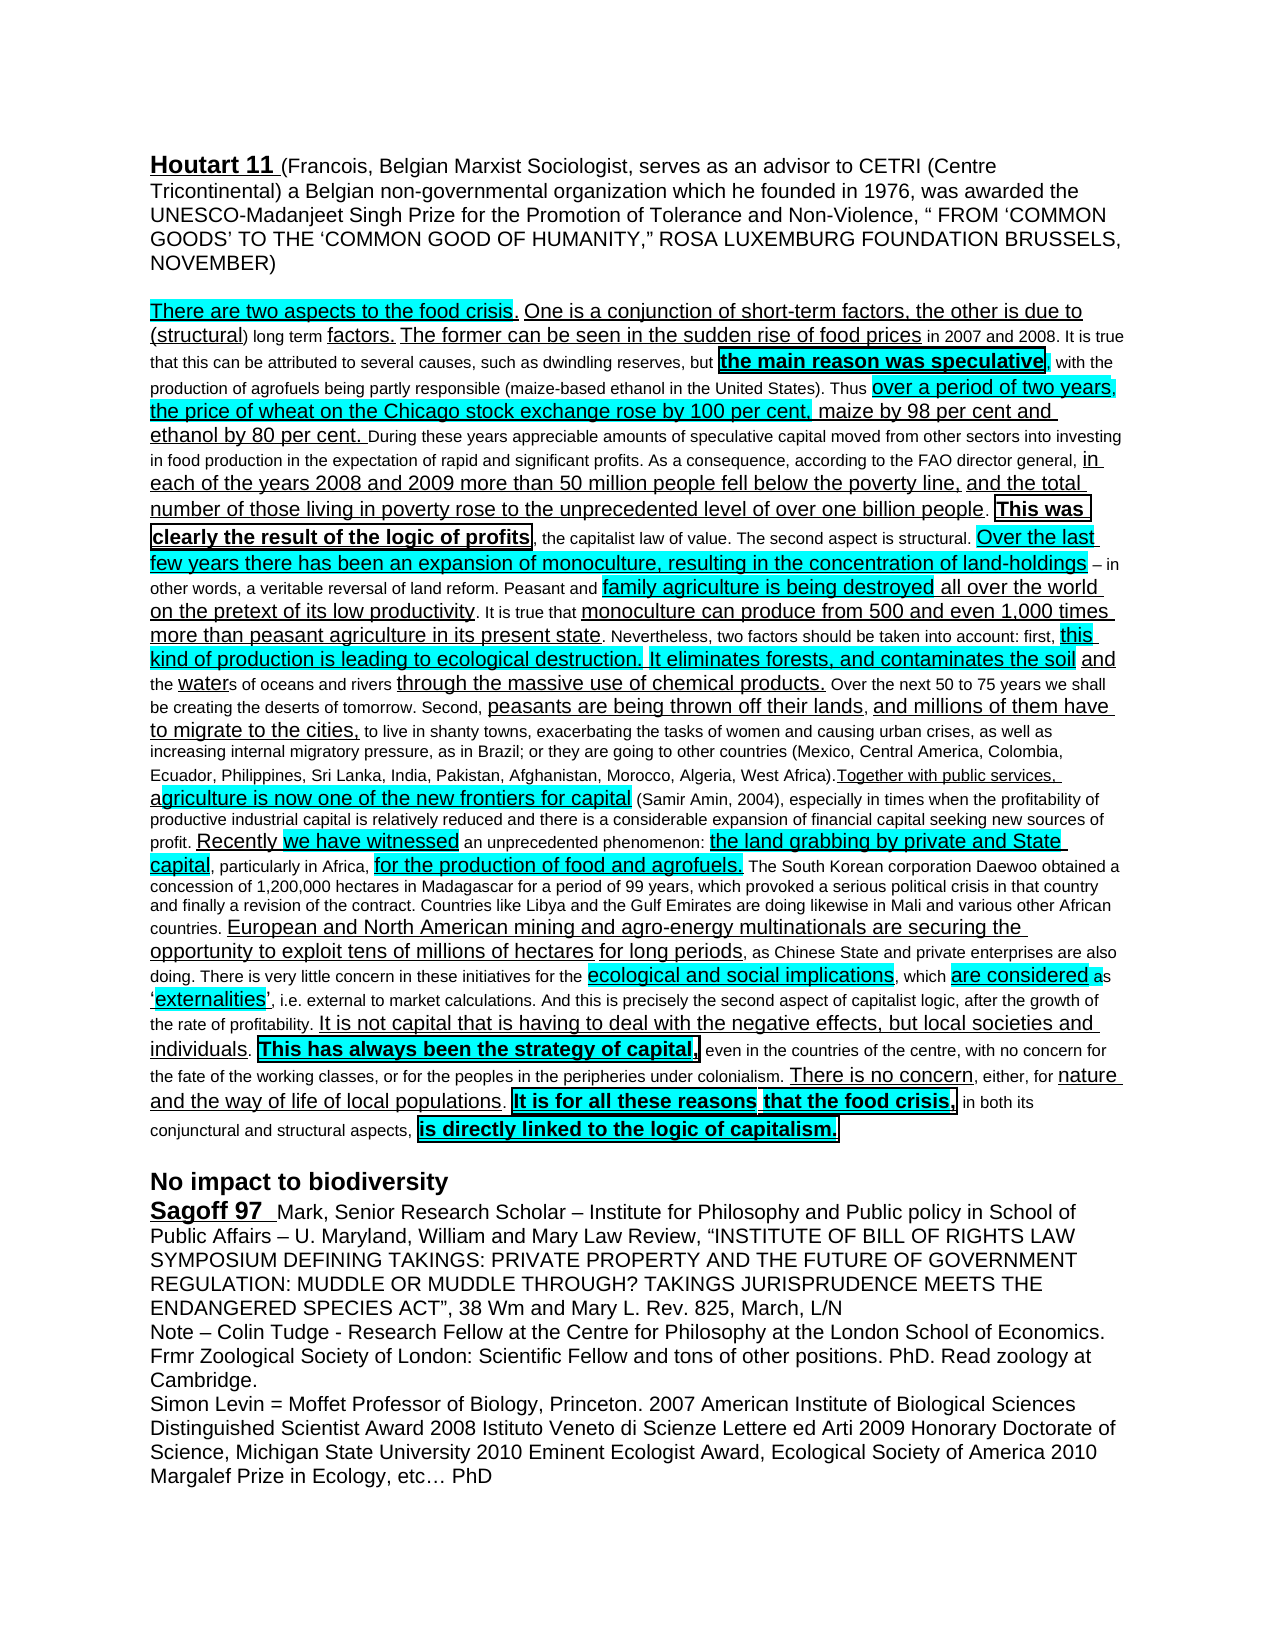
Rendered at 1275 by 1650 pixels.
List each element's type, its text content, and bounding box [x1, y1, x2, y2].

text Note – Colin Tudge - Research Fellow at the Centre for Philosophy at the London School of Economics. Frmr Zoological Society of London: Scientific Fellow and tons of other positions. PhD. Read zoology at Cambridge. [150, 1320, 1125, 1392]
text Simon Levin = Moffet Professor of Biology, Princeton. 2007 American Institute of Biological Sciences Distinguished Scientist Award 2008 Istituto Veneto di Scienze Lettere ed Arti 2009 Honorary Doctorate of Science, Michigan State University 2010 Eminent Ecologist Award, Ecological Society of America 2010 Margalef Prize in Ecology, etc… PhD [150, 1392, 1125, 1488]
text No impact to biodiversity [150, 1167, 1125, 1196]
text Houtart 11 (Francois, Belgian Marxist Sociologist, serves as an advisor to CETRI (Centre Tricontinental) a Belgian non-governmental organization which he founded in 1976, was awarded the UNESCO-Madanjeet Singh Prize for the Promotion of Tolerance and Non-Violence, “ FROM ‘COMMON GOODS’ TO THE ‘COMMON GOOD OF HUMANITY,” ROSA LUXEMBURG FOUNDATION BRUSSELS, NOVEMBER) [150, 150, 1125, 274]
text Sagoff 97 Mark, Senior Research Scholar – Institute for Philosophy and Public policy in School of Public Affairs – U. Maryland, William and Mary Law Review, “INSTITUTE OF BILL OF RIGHTS LAW SYMPOSIUM DEFINING TAKINGS: PRIVATE PROPERTY AND THE FUTURE OF GOVERNMENT REGULATION: MUDDLE OR MUDDLE THROUGH? TAKINGS JURISPRUDENCE MEETS THE ENDANGERED SPECIES ACT”, 38 Wm and Mary L. Rev. 825, March, L/N [150, 1196, 1125, 1320]
text There are two aspects to the food crisis. One is a conjunction of short-term factors, the other is due to (structural) long term factors. The former can be seen in the sudden rise of food prices in 2007 and 2008. It is true that this can be attributed to several causes, such as dwindling reserves, but the main reason was speculative, with the production of agrofuels being partly responsible (maize-based ethanol in the United States). Thus over a period of two years, the price of wheat on the Chicago stock exchange rose by 100 per cent, maize by 98 per cent and ethanol by 80 per cent. During these years appreciable amounts of speculative capital moved from other sectors into investing in food production in the expectation of rapid and significant profits. As a consequence, according to the FAO director general, in each of the years 2008 and 2009 more than 50 million people fell below the poverty line, and the total number of those living in poverty rose to the unprecedented level of over one billion people. This was clearly the result of the logic of profits, the capitalist law of value. The second aspect is structural. Over the last few years there has been an expansion of monoculture, resulting in the concentration of land-holdings – in other words, a veritable reversal of land reform. Peasant and family agriculture is being destroyed all over the world on the pretext of its low productivity. It is true that monoculture can produce from 500 and even 1,000 times more than peasant agriculture in its present state. Nevertheless, two factors should be taken into account: first, this kind of production is leading to ecological destruction. It eliminates forests, and contaminates the soil and the waters of oceans and rivers through the massive use of chemical products. Over the next 50 to 75 years we shall be creating the deserts of tomorrow. Second, peasants are being thrown off their lands, and millions of them have to migrate to the cities, to live in shanty towns, exacerbating the tasks of women and causing urban crises, as well as increasing internal migratory pressure, as in Brazil; or they are going to other countries (Mexico, Central America, Colombia, Ecuador, Philippines, Sri Lanka, India, Pakistan, Afghanistan, Morocco, Algeria, West Africa).Together with public services, agriculture is now one of the new frontiers for capital (Samir Amin, 2004), especially in times when the profitability of productive industrial capital is relatively reduced and there is a considerable expansion of financial capital seeking new sources of profit. Recently we have witnessed an unprecedented phenomenon: the land grabbing by private and State capital, particularly in Africa, for the production of food and agrofuels. The South Korean corporation Daewoo obtained a concession of 1,200,000 hectares in Madagascar for a period of 99 years, which provoked a serious political crisis in that country and finally a revision of the contract. Countries like Libya and the Gulf Emirates are doing likewise in Mali and various other African countries. European and North American mining and agro-energy multinationals are securing the opportunity to exploit tens of millions of hectares for long periods, as Chinese State and private enterprises are also doing. There is very little concern in these initiatives for the ecological and social implications, which are considered as ‘externalities’, i.e. external to market calculations. And this is precisely the second aspect of capitalist logic, after the growth of the rate of profitability. It is not capital that is having to deal with the negative effects, but local societies and individuals. This has always been the strategy of capital, even in the countries of the centre, with no concern for the fate of the working classes, or for the peoples in the peripheries under colonialism. There is no concern, either, for nature and the way of life of local populations. It is for all these reasons that the food crisis, in both its conjunctural and structural aspects, is directly linked to the logic of capitalism. [150, 298, 1125, 1143]
